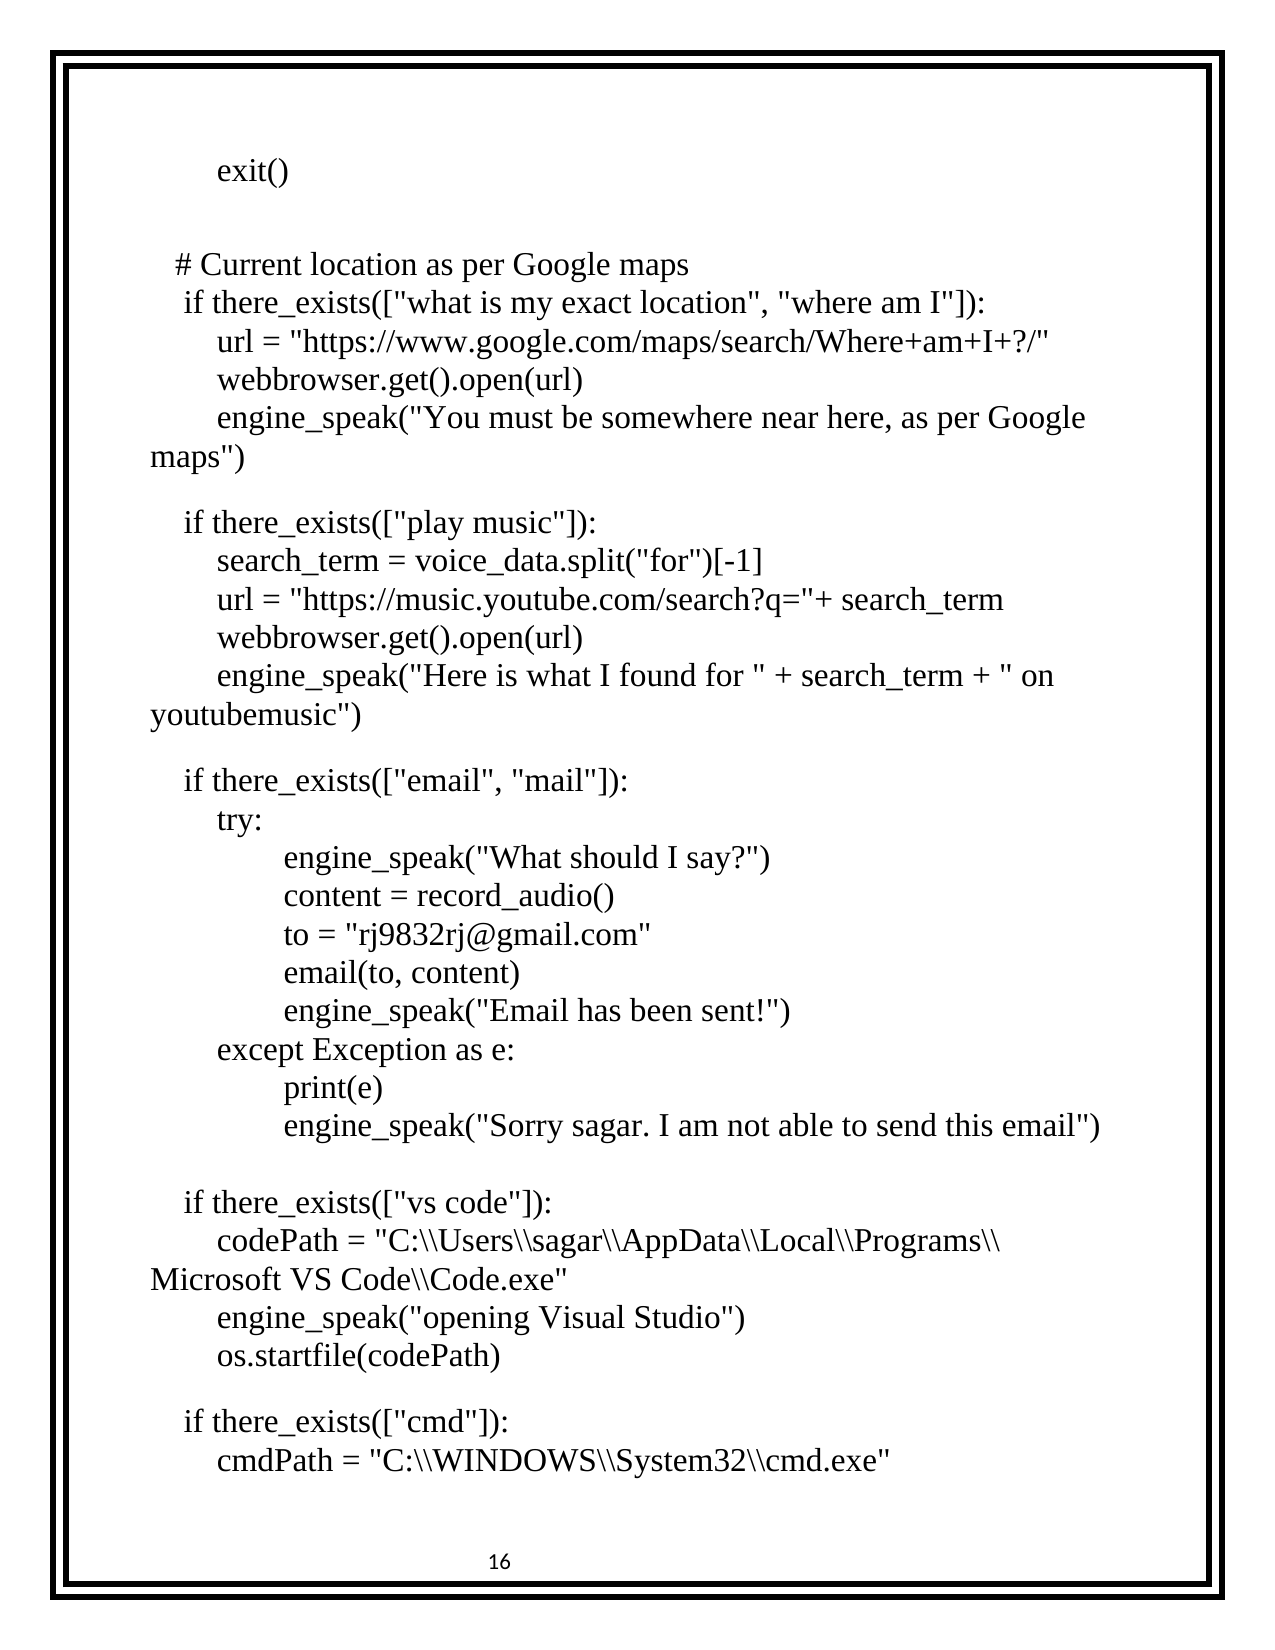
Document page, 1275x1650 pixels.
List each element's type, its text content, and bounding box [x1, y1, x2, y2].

text codePath = "C:\\Users\\sagar\\AppData\\Local\\Programs\\Microsoft VS Code\\Code.exe" [150, 1220, 1125, 1297]
text print(e) [150, 1067, 1125, 1105]
text if there_exists(["what is my exact location", "where am I"]): [150, 283, 1125, 321]
text if there_exists(["vs code"]): [150, 1182, 1125, 1220]
text try: [150, 799, 1125, 837]
text engine_speak("You must be somewhere near here, as per Google maps") [150, 398, 1125, 474]
text exit() [150, 150, 1125, 188]
text engine_speak("Here is what I found for " + search_term + " on youtubemusic") [150, 656, 1125, 732]
text webbrowser.get().open(url) [150, 359, 1125, 398]
text except Exception as e: [150, 1029, 1125, 1067]
text cmdPath = "C:\\WINDOWS\\System32\\cmd.exe" [150, 1440, 1125, 1478]
text url = "https://www.google.com/maps/search/Where+am+I+?/" [150, 321, 1125, 359]
text url = "https://music.youtube.com/search?q="+ search_term [150, 579, 1125, 617]
text engine_speak("Sorry sagar. I am not able to send this email") [150, 1105, 1125, 1144]
text email(to, content) [150, 952, 1125, 990]
text if there_exists(["play music"]): [150, 502, 1125, 541]
text webbrowser.get().open(url) [150, 617, 1125, 656]
text if there_exists(["email", "mail"]): [150, 760, 1125, 799]
text # Current location as per Google maps [150, 244, 1125, 283]
text engine_speak("Email has been sent!") [150, 990, 1125, 1029]
text to = "rj9832rj@gmail.com" [150, 914, 1125, 952]
text engine_speak("What should I say?") [150, 837, 1125, 875]
text os.startfile(codePath) [150, 1335, 1125, 1374]
text if there_exists(["cmd"]): [150, 1402, 1125, 1440]
text search_term = voice_data.split("for")[-1] [150, 541, 1125, 579]
text content = record_audio() [150, 875, 1125, 914]
text engine_speak("opening Visual Studio") [150, 1297, 1125, 1335]
